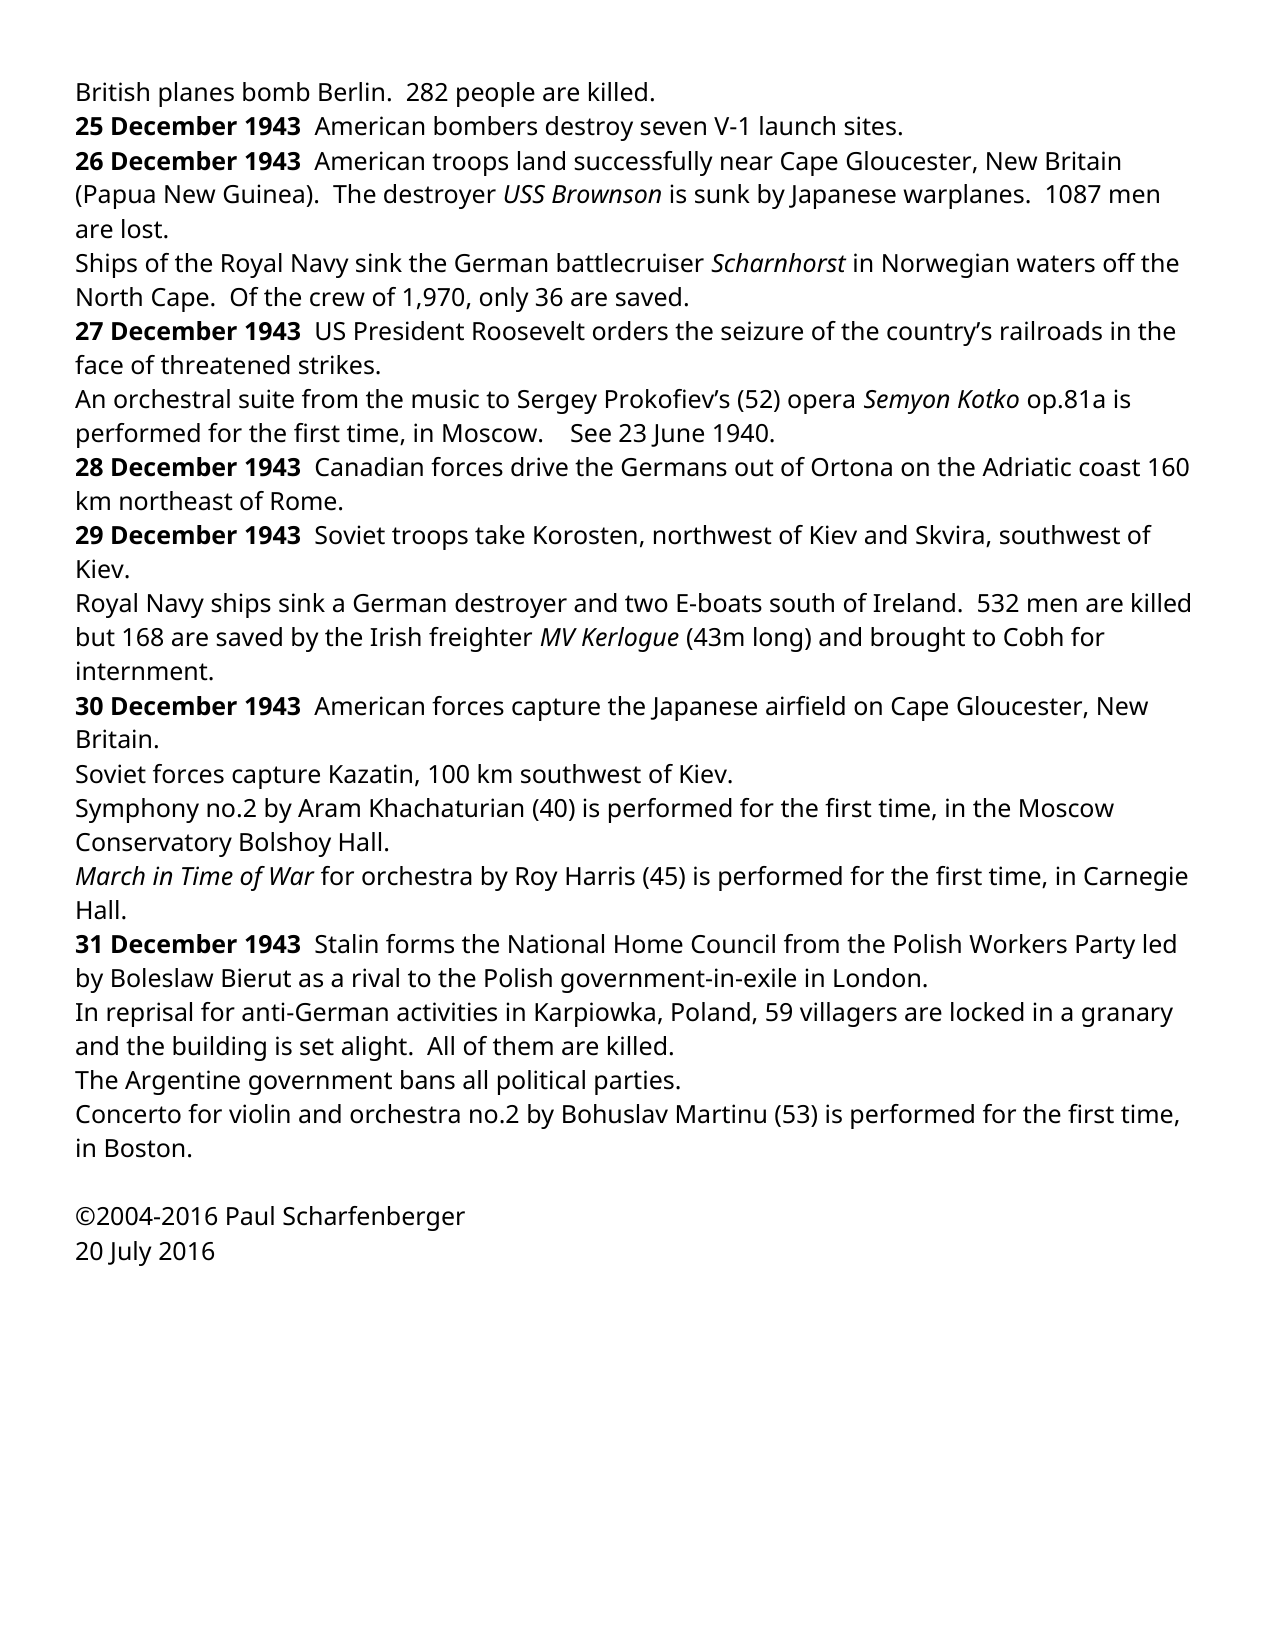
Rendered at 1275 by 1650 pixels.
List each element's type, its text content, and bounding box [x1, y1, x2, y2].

text Soviet forces capture Kazatin, 100 km southwest of Kiev. [75, 756, 1200, 790]
text 20 July 2016 [75, 1233, 1200, 1267]
text ©2004-2016 Paul Scharfenberger [75, 1199, 1200, 1233]
text March in Time of War for orchestra by Roy Harris (45) is performed for the first time, in Carnegie Hall. [75, 858, 1200, 927]
text 30 December 1943 American forces capture the Japanese airfield on Cape Gloucester, New Britain. [75, 688, 1200, 756]
text Royal Navy ships sink a German destroyer and two E-boats south of Ireland. 532 men are killed but 168 are saved by the Irish freighter MV Kerlogue (43m long) and brought to Cobh for internment. [75, 586, 1200, 688]
text 25 December 1943 American bombers destroy seven V-1 launch sites. [75, 109, 1200, 143]
text 28 December 1943 Canadian forces drive the Germans out of Ortona on the Adriatic coast 160 km northeast of Rome. [75, 450, 1200, 518]
text The Argentine government bans all political parties. [75, 1063, 1200, 1097]
text In reprisal for anti-German activities in Karpiowka, Poland, 59 villagers are locked in a granary and the building is set alight. All of them are killed. [75, 995, 1200, 1063]
text British planes bomb Berlin. 282 people are killed. [75, 75, 1200, 109]
text Ships of the Royal Navy sink the German battlecruiser Scharnhorst in Norwegian waters off the North Cape. Of the crew of 1,970, only 36 are saved. [75, 245, 1200, 313]
text Concerto for violin and orchestra no.2 by Bohuslav Martinu (53) is performed for the first time, in Boston. [75, 1097, 1200, 1165]
text Symphony no.2 by Aram Khachaturian (40) is performed for the first time, in the Moscow Conservatory Bolshoy Hall. [75, 790, 1200, 858]
text 29 December 1943 Soviet troops take Korosten, northwest of Kiev and Skvira, southwest of Kiev. [75, 518, 1200, 586]
text 31 December 1943 Stalin forms the National Home Council from the Polish Workers Party led by Boleslaw Bierut as a rival to the Polish government-in-exile in London. [75, 927, 1200, 995]
text 27 December 1943 US President Roosevelt orders the seizure of the country’s railroads in the face of threatened strikes. [75, 313, 1200, 382]
